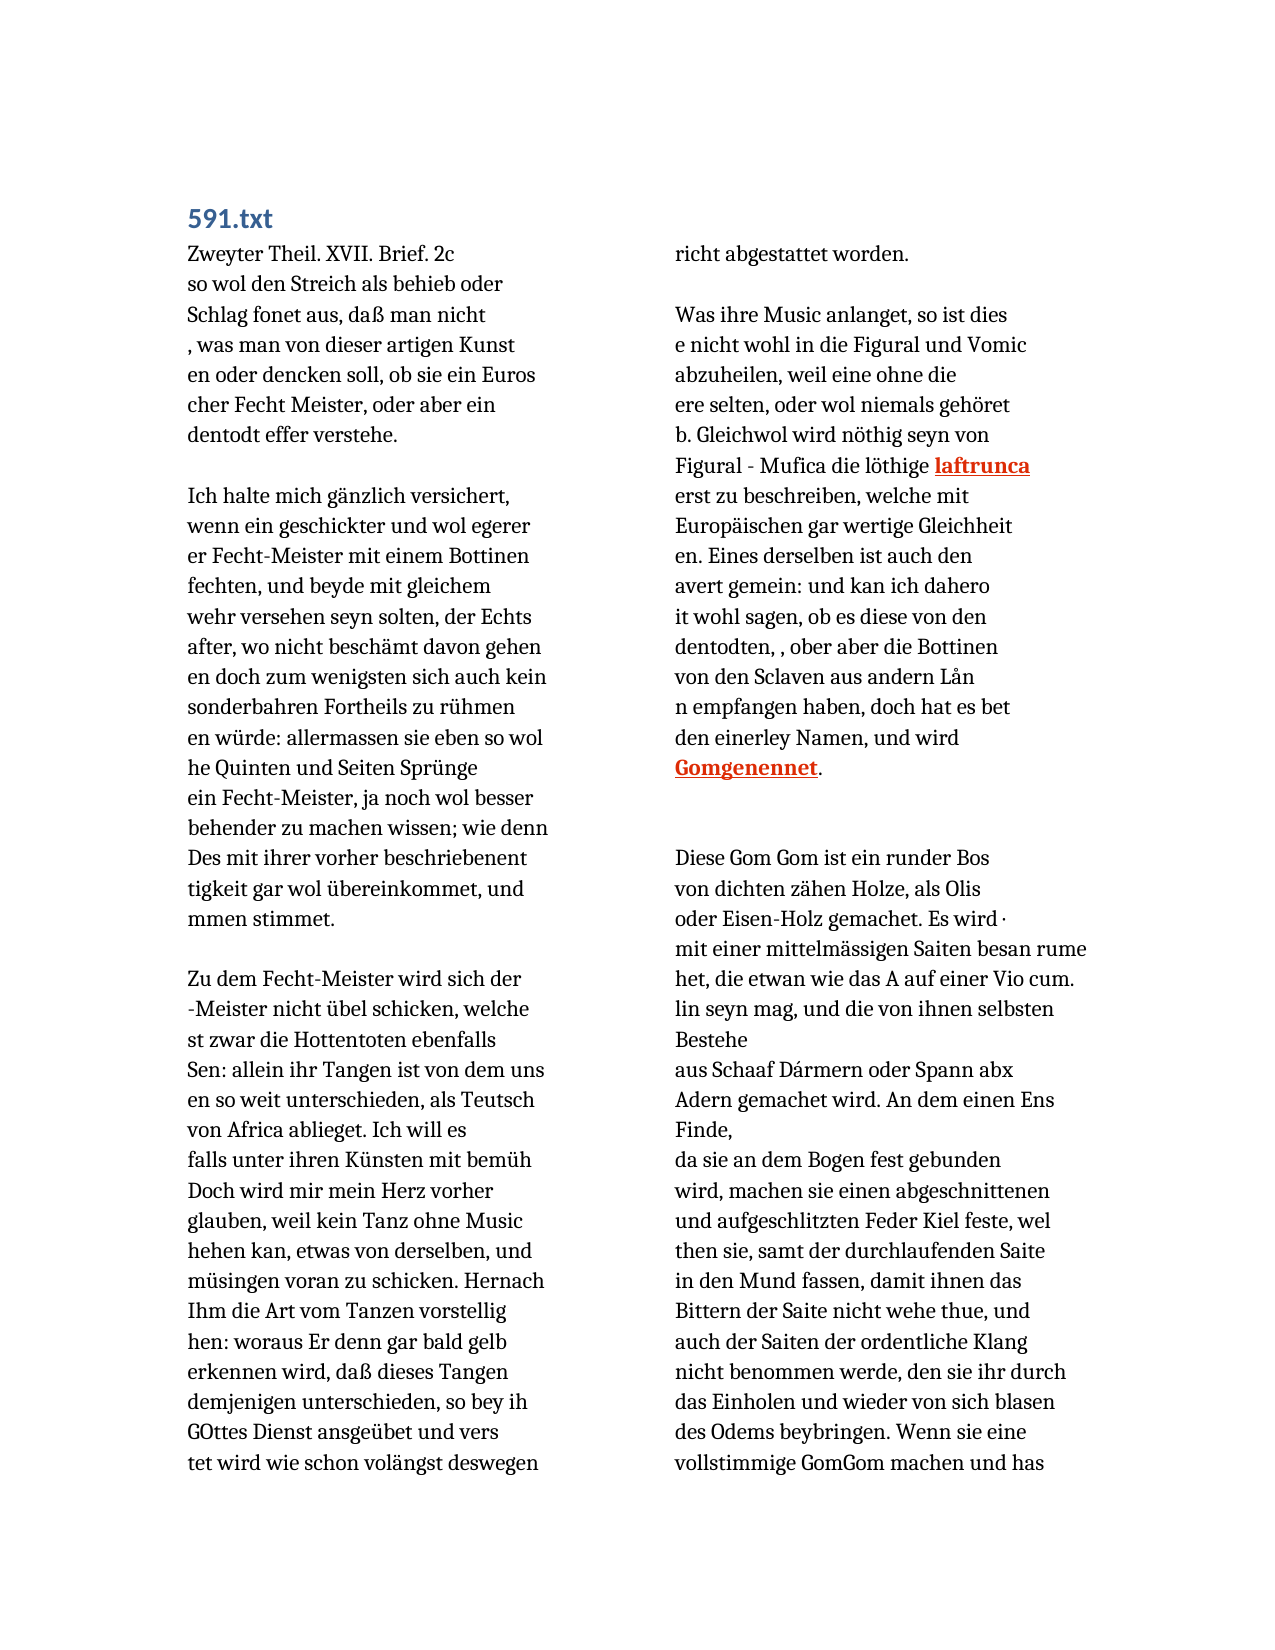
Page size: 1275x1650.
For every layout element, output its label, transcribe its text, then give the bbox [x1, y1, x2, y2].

subtitle 591.txt [187, 200, 600, 236]
